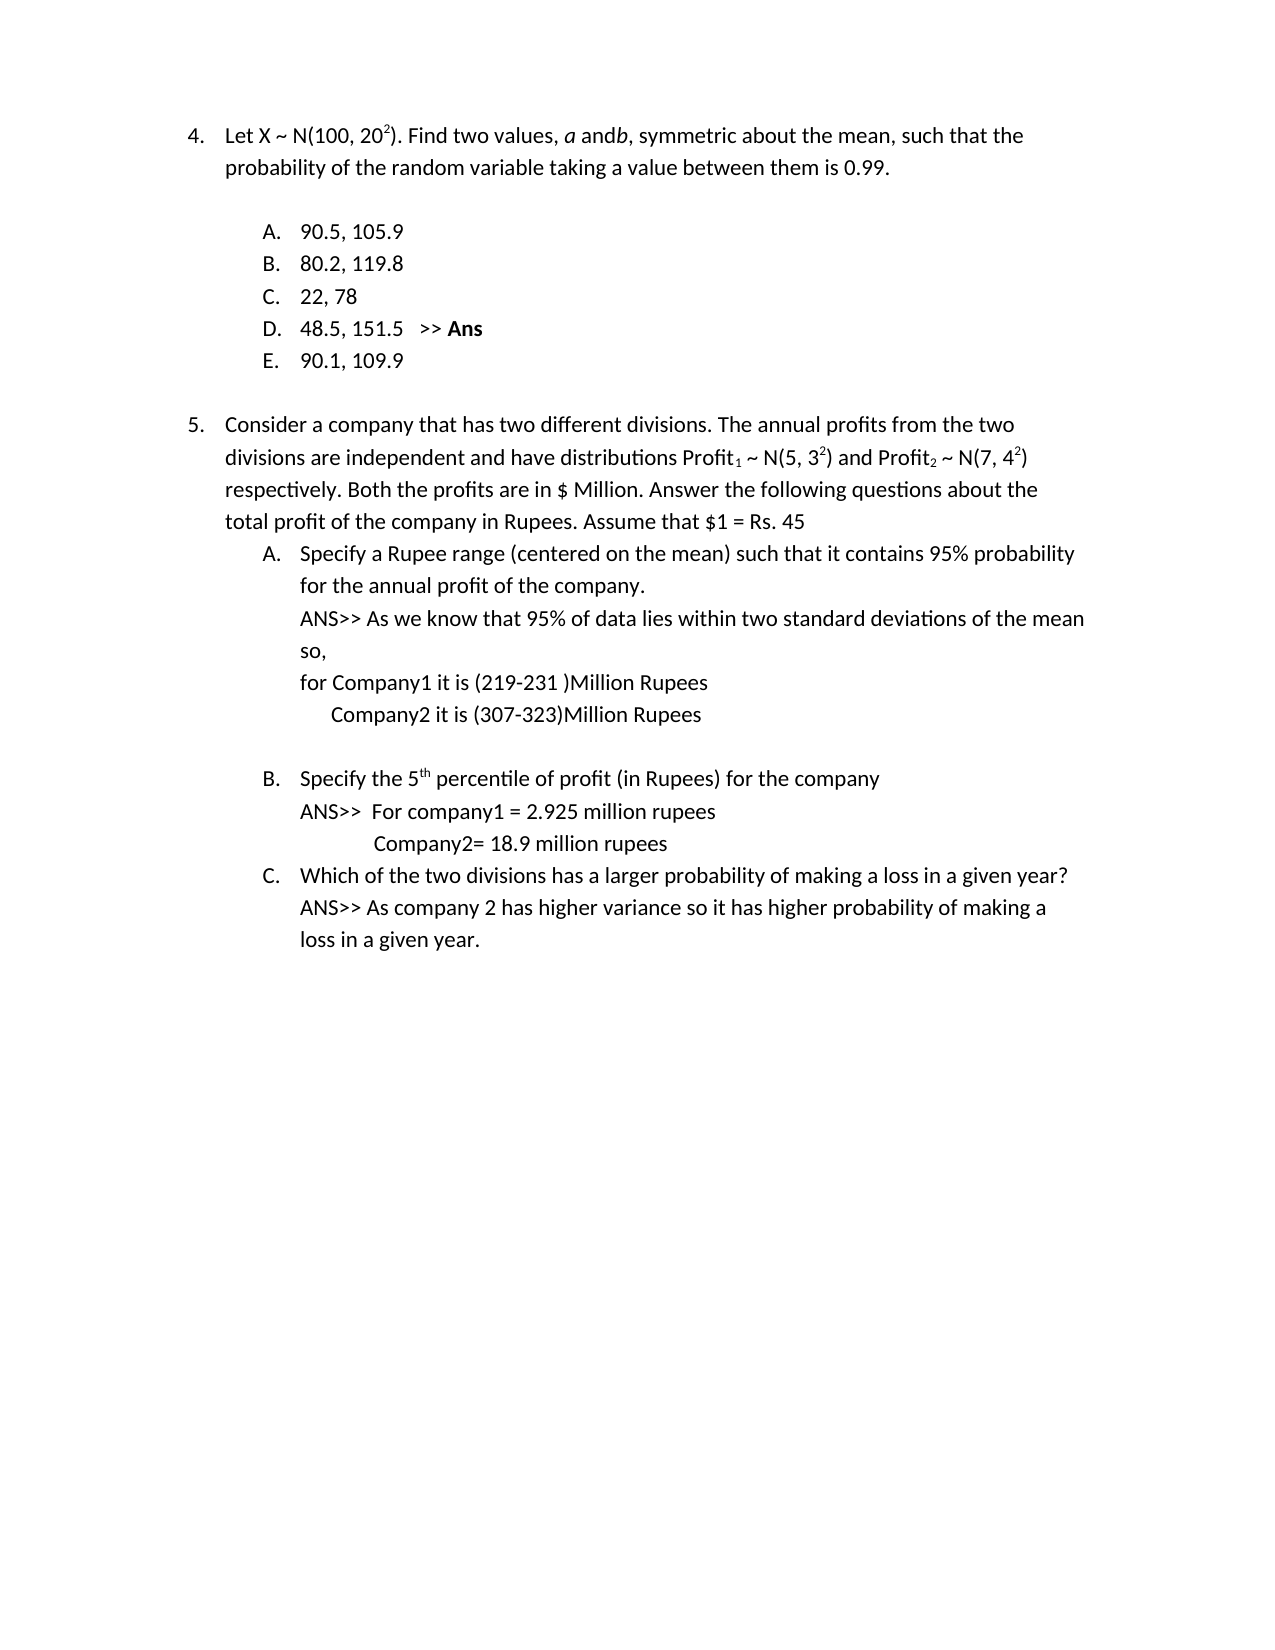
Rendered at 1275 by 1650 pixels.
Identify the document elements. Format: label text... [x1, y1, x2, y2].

list 90.5, 105.9 [262, 217, 1087, 245]
list Which of the two divisions has a larger probability of making a loss in a given year? ANS>> As company 2 has higher variance so it has higher probability of making a loss in a given year. [262, 861, 1087, 953]
list Specify the 5th percentile of profit (in Rupees) for the company [262, 764, 1087, 793]
list Specify a Rupee range (centered on the mean) such that it contains 95% probability for the annual profit of the company. [262, 539, 1087, 599]
text Company2 it is (307-323)Million Rupees [300, 700, 1087, 728]
text Company2= 18.9 million rupees [300, 829, 1087, 857]
list Let X ~ N(100, 202). Find two values, a andb, symmetric about the mean, such that the probability of the random variable taking a value between them is 0.99. [187, 121, 1087, 181]
list 48.5, 151.5 >> Ans [262, 314, 1087, 342]
text ANS>> As we know that 95% of data lies within two standard deviations of the mean so, for Company1 it is (219-231 )Million Rupees [300, 604, 1087, 696]
list 90.1, 109.9 [262, 346, 1087, 374]
list Consider a company that has two different divisions. The annual profits from the two divisions are independent and have distributions Profit1 ~ N(5, 32) and Profit2 ~ N(7, 42) respectively. Both the profits are in $ Million. Answer the following questions about the total profit of the company in Rupees. Assume that $1 = Rs. 45 [187, 411, 1087, 535]
list 22, 78 [262, 282, 1087, 310]
text ANS>> For company1 = 2.925 million rupees [300, 797, 1087, 825]
list 80.2, 119.8 [262, 249, 1087, 278]
